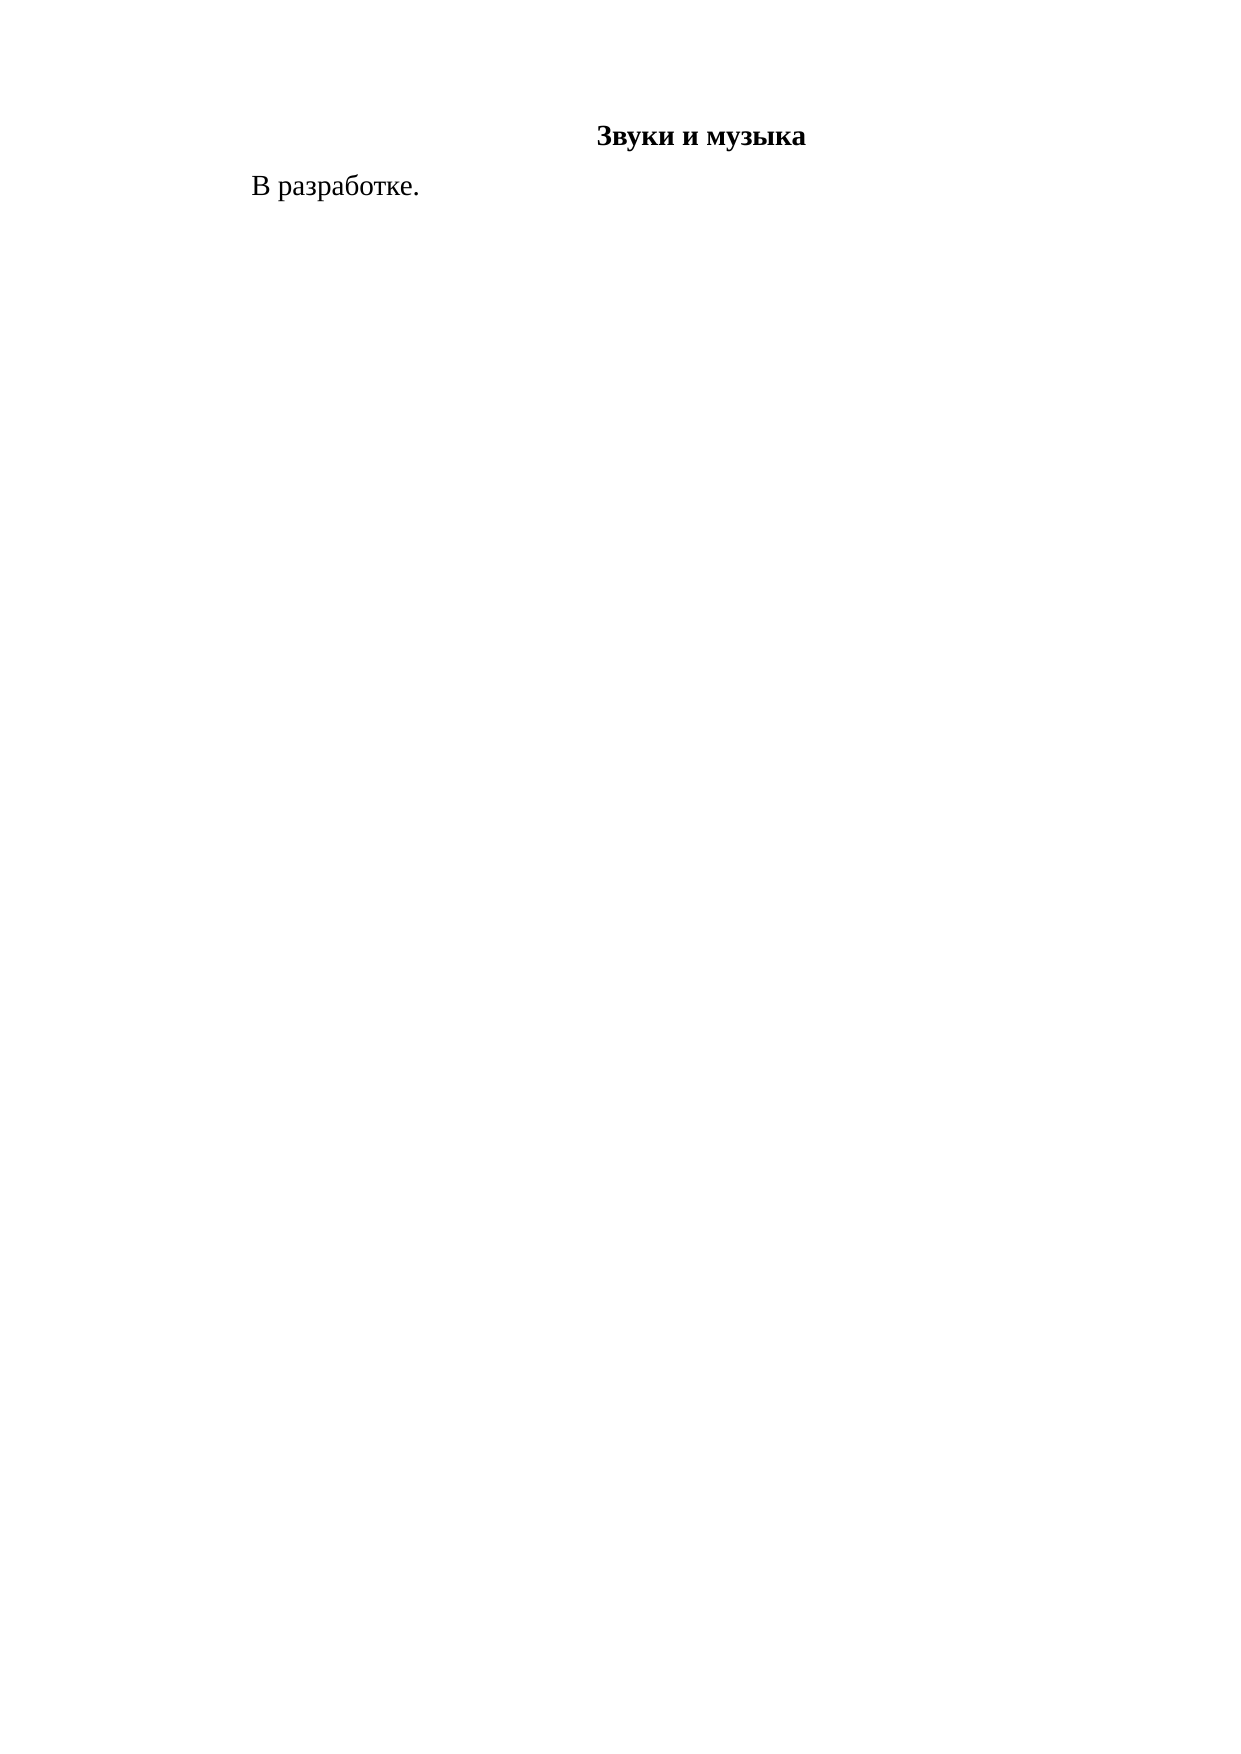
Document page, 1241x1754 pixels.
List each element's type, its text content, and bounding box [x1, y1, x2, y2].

text Звуки и музыка [177, 118, 1152, 152]
text В разработке. [177, 168, 1152, 202]
